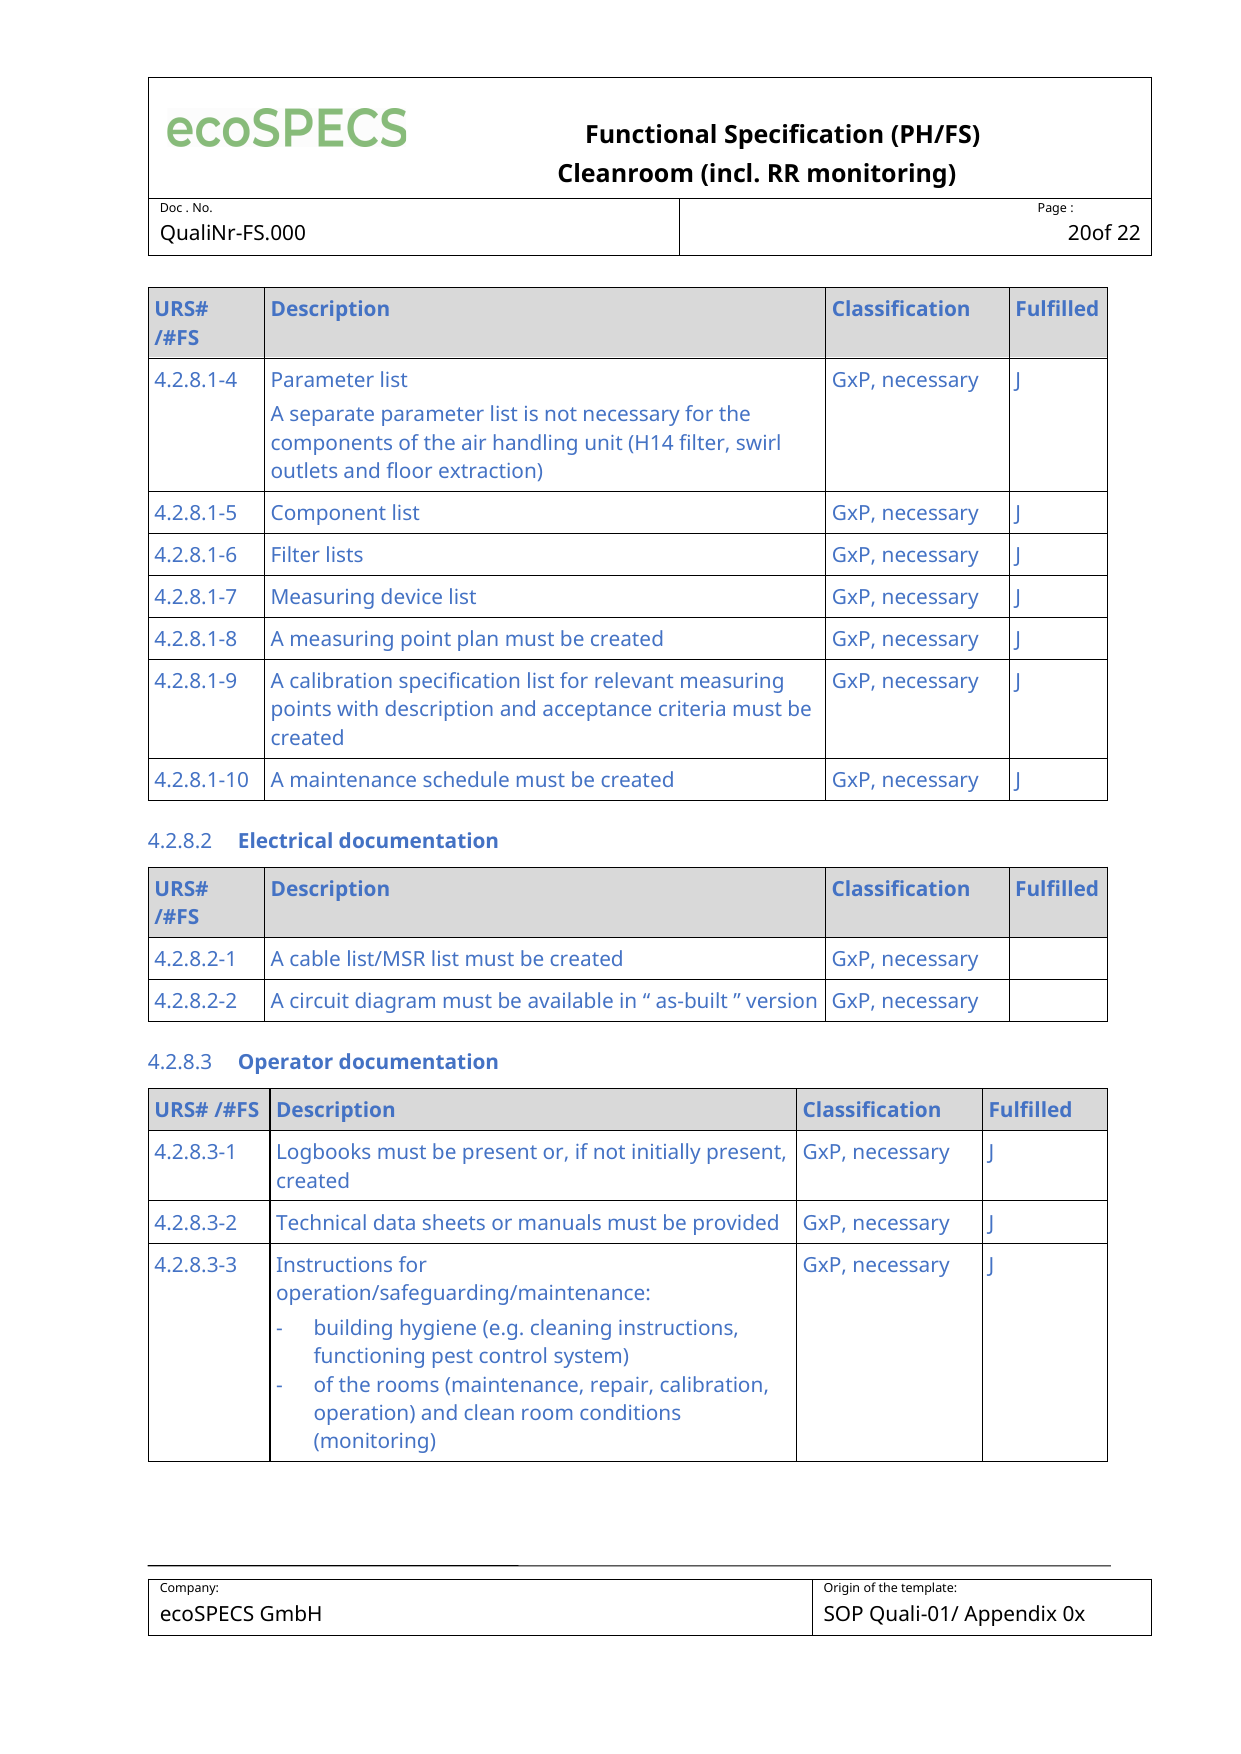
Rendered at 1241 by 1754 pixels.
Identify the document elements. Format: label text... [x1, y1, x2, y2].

table_cell GxP, necessary [826, 759, 1009, 800]
table_cell Logbooks must be present or, if not initially present, created [271, 1131, 796, 1200]
table_cell J [1010, 759, 1107, 800]
table_cell 4.2.8.1-5 [149, 492, 264, 533]
table_cell GxP, necessary [826, 359, 1009, 491]
table_cell GxP, necessary [826, 618, 1009, 659]
table_header Classification [826, 868, 1009, 937]
table_cell GxP, necessary [797, 1244, 982, 1461]
table_cell 4.2.8.2-1 [149, 938, 264, 979]
table_cell GxP, necessary [826, 492, 1009, 533]
table_cell GxP, necessary [826, 938, 1009, 979]
table_cell Parameter list A separate parameter list is not necessary for the components of the air handling unit (H14 filter, swirl outlets and floor extraction) [265, 359, 825, 491]
table_cell Measuring device list [265, 576, 825, 617]
table_header Classification [797, 1089, 982, 1130]
table_cell 4.2.8.3-1 [149, 1131, 269, 1200]
table_cell J [983, 1244, 1107, 1461]
table_cell J [983, 1131, 1107, 1200]
table_header Fulfilled [1010, 868, 1107, 937]
table_cell A calibration specification list for relevant measuring points with description and acceptance criteria must be created [265, 660, 825, 758]
table_cell 4.2.8.1-7 [149, 576, 264, 617]
table_header Description [271, 1089, 796, 1130]
table_header Classification [826, 288, 1009, 357]
table_cell A measuring point plan must be created [265, 618, 825, 659]
table_cell GxP, necessary [797, 1201, 982, 1242]
picture [167, 108, 407, 147]
subtitle Electrical documentation [148, 826, 1107, 854]
table_cell J [1010, 359, 1107, 491]
table_cell 4.2.8.1-4 [149, 359, 264, 491]
table_cell J [1010, 534, 1107, 575]
table_cell GxP, necessary [826, 980, 1009, 1021]
table_cell GxP, necessary [826, 660, 1009, 758]
table_cell 4.2.8.3-2 [149, 1201, 269, 1242]
table_header Description [265, 288, 825, 357]
table_cell GxP, necessary [826, 534, 1009, 575]
table_cell J [1010, 576, 1107, 617]
table_header Description [265, 868, 825, 937]
table_cell 4.2.8.2-2 [149, 980, 264, 1021]
table_header Fulfilled [983, 1089, 1107, 1130]
table_cell [1010, 980, 1107, 1021]
table_cell [1010, 938, 1107, 979]
table_cell 4.2.8.1-9 [149, 660, 264, 758]
table_cell J [1010, 660, 1107, 758]
table_cell Technical data sheets or manuals must be provided [271, 1201, 796, 1242]
table_cell GxP, necessary [826, 576, 1009, 617]
subtitle Operator documentation [148, 1047, 1107, 1076]
table_cell Filter lists [265, 534, 825, 575]
table_cell GxP, necessary [797, 1131, 982, 1200]
table_header URS# /#FS [149, 868, 264, 937]
table_cell J [983, 1201, 1107, 1242]
table_cell 4.2.8.1-10 [149, 759, 264, 800]
table_cell 4.2.8.1-6 [149, 534, 264, 575]
table_cell Component list [265, 492, 825, 533]
table_cell J [1010, 618, 1107, 659]
table_header URS# /#FS [149, 288, 264, 357]
table_header URS# /#FS [149, 1089, 269, 1130]
table_cell J [1010, 492, 1107, 533]
table_cell A circuit diagram must be available in “ as-built ” version [265, 980, 825, 1021]
table_cell A cable list/MSR list must be created [265, 938, 825, 979]
table_cell Instructions for operation/safeguarding/maintenance: building hygiene (e.g. cleaning instructions, functioning pest control system) of the rooms (maintenance, repair, calibration, operation) and clean room conditions (monitoring) [271, 1244, 796, 1461]
table_cell A maintenance schedule must be created [265, 759, 825, 800]
table_cell 4.2.8.1-8 [149, 618, 264, 659]
table_header Fulfilled [1010, 288, 1107, 357]
table_cell 4.2.8.3-3 [149, 1244, 269, 1461]
